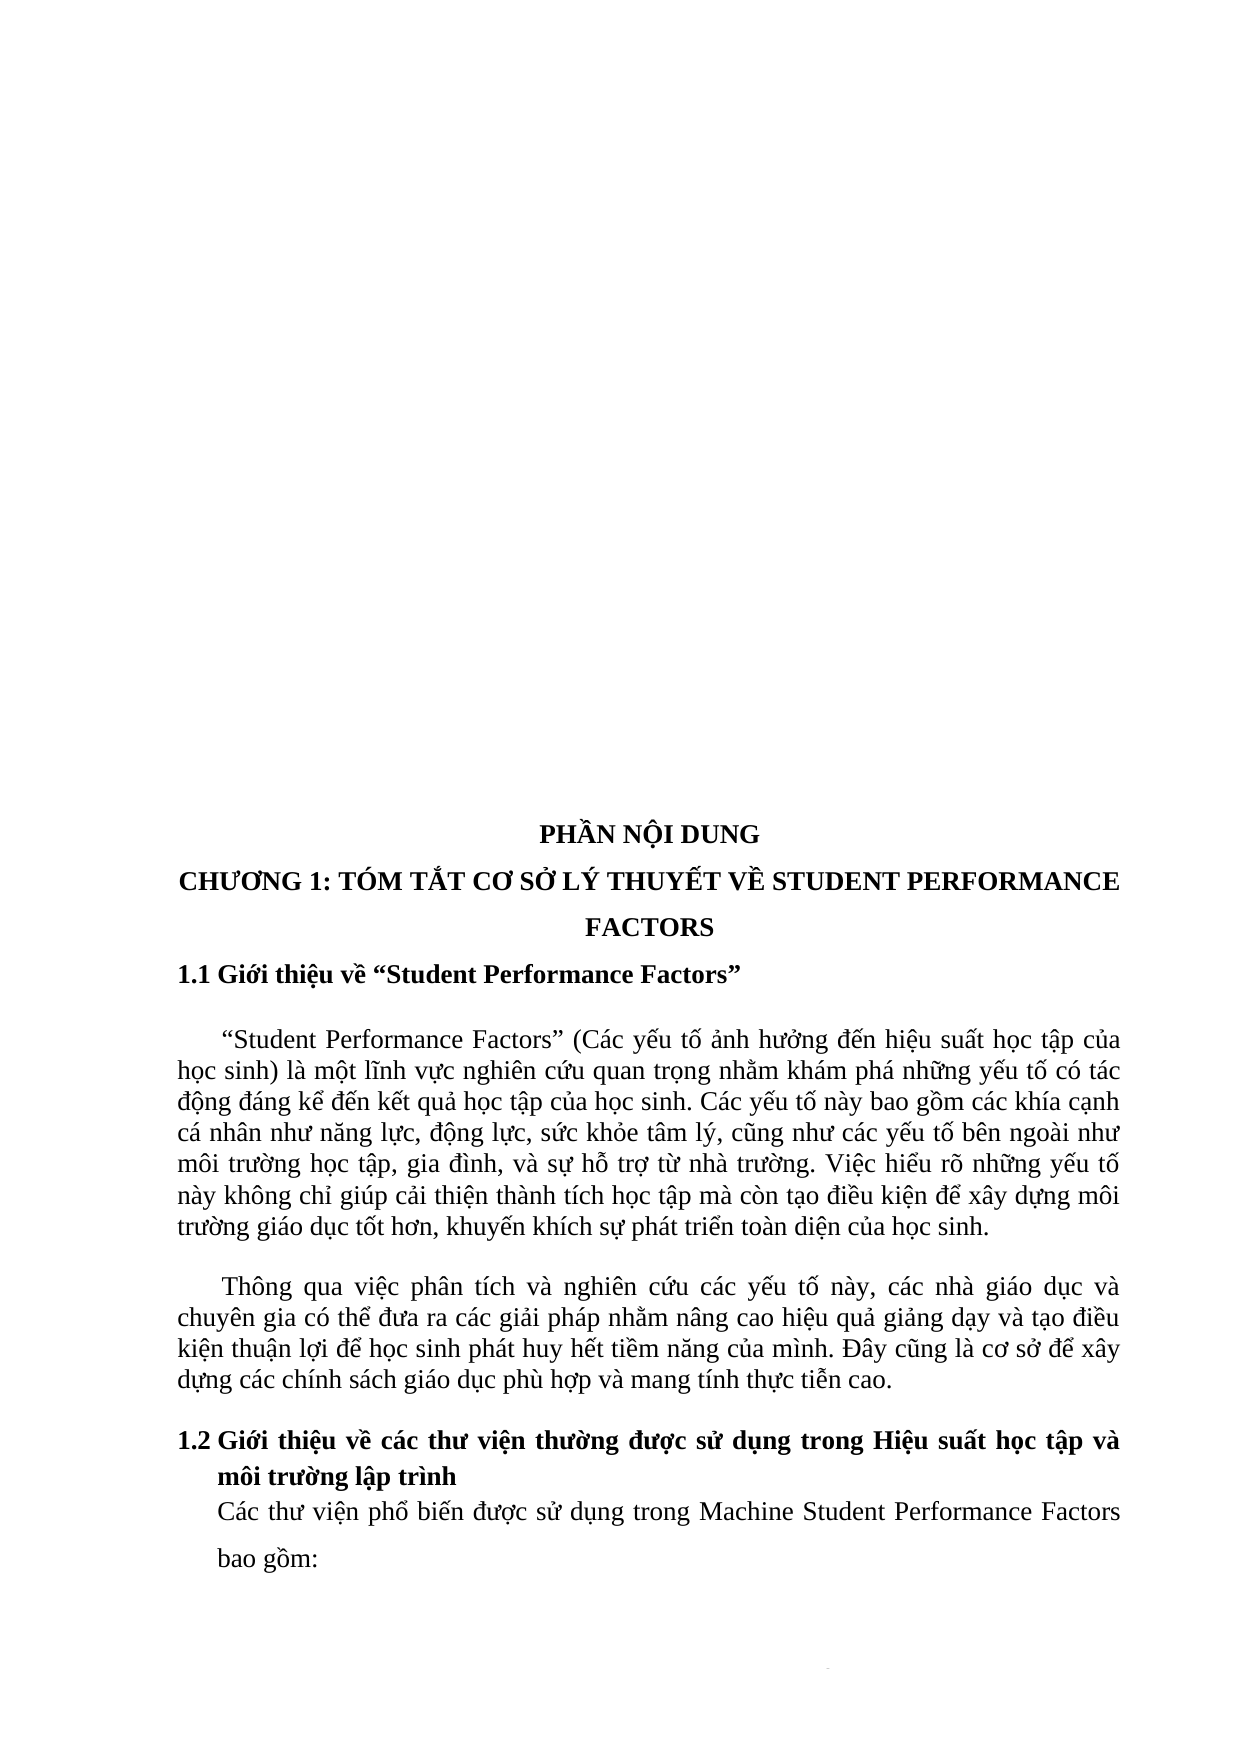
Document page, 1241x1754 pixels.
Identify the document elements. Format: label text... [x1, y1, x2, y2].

text Thông qua việc phân tích và nghiên cứu các yếu tố này, các nhà giáo dục và chuyên gia có thể đưa ra các giải pháp nhằm nâng cao hiệu quả giảng dạy và tạo điều kiện thuận lợi để học sinh phát huy hết tiềm năng của mình. Đây cũng là cơ sở để xây dựng các chính sách giáo dục phù hợp và mang tính thực tiễn cao. [177, 1270, 1122, 1395]
list Giới thiệu về “Student Performance Factors” [177, 958, 1122, 989]
text “Student Performance Factors” (Các yếu tố ảnh hưởng đến hiệu suất học tập của học sinh) là một lĩnh vực nghiên cứu quan trọng nhằm khám phá những yếu tố có tác động đáng kể đến kết quả học tập của học sinh. Các yếu tố này bao gồm các khía cạnh cá nhân như năng lực, động lực, sức khỏe tâm lý, cũng như các yếu tố bên ngoài như môi trường học tập, gia đình, và sự hỗ trợ từ nhà trường. Việc hiểu rõ những yếu tố này không chỉ giúp cải thiện thành tích học tập mà còn tạo điều kiện để xây dựng môi trường giáo dục tốt hơn, khuyến khích sự phát triển toàn diện của học sinh. [177, 1023, 1122, 1241]
list Giới thiệu về các thư viện thường được sử dụng trong Hiệu suất học tập và môi trường lập trình [177, 1424, 1122, 1491]
list Các thư viện phổ biến được sử dụng trong Machine Student Performance Factors bao gồm: [217, 1527, 1122, 1573]
text PHẦN NỘI DUNG [177, 818, 1122, 849]
text CHƯƠNG 1: TÓM TẮT CƠ SỞ LÝ THUYẾT VỀ STUDENT PERFORMANCE FACTORS [177, 865, 1122, 943]
